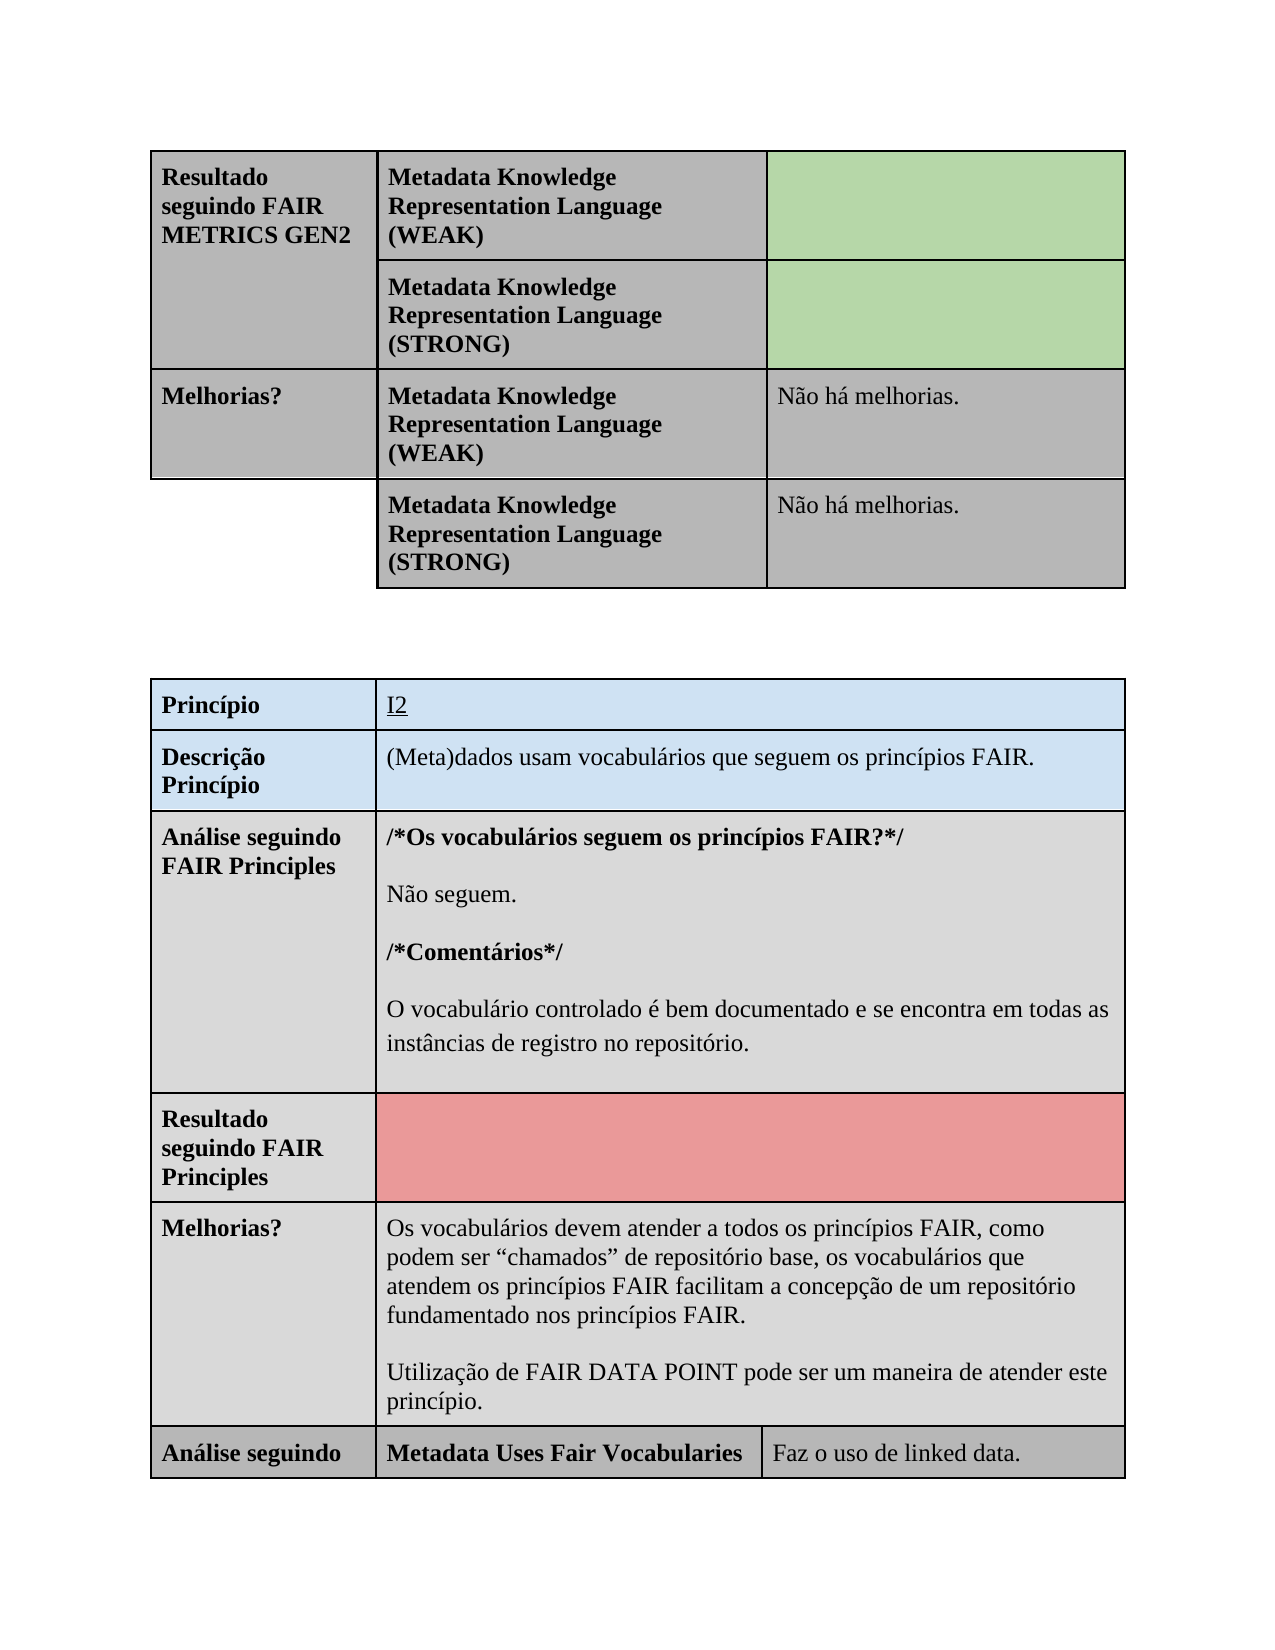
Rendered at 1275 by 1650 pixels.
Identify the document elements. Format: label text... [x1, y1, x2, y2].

table_header Princípio [152, 680, 375, 729]
table_cell [768, 152, 1124, 259]
table_cell /*Os vocabulários seguem os princípios FAIR?*/ Não seguem. /*Comentários*/ O vocabulário controlado é bem documentado e se encontra em todas as instâncias de registro no repositório. [377, 812, 1124, 1092]
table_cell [152, 1427, 375, 1477]
table_cell Metadata Knowledge Representation Language (WEAK) [379, 370, 766, 477]
table_cell Melhorias? [152, 1203, 375, 1425]
table_cell Metadata Knowledge Representation Language (STRONG) [379, 261, 766, 368]
table_cell Descrição Princípio [152, 731, 375, 809]
table_cell [377, 1094, 1124, 1201]
table_cell Análise seguindo FAIR Principles [152, 812, 375, 1092]
table_header I2 [377, 680, 1124, 729]
table_cell Não há melhorias. [768, 480, 1124, 587]
table_cell Não há melhorias. [768, 370, 1124, 477]
table_cell [768, 261, 1124, 368]
table_cell Os vocabulários devem atender a todos os princípios FAIR, como podem ser “chamados” de repositório base, os vocabulários que atendem os princípios FAIR facilitam a concepção de um repositório fundamentado nos princípios FAIR. Utilização de FAIR DATA POINT pode ser um maneira de atender este princípio. [377, 1203, 1124, 1425]
table_cell Metadata Knowledge Representation Language (WEAK) [379, 152, 766, 259]
table_cell Resultado seguindo FAIR METRICS GEN2 [152, 152, 376, 368]
table_cell Resultado seguindo FAIR Principles [152, 1094, 375, 1201]
table_cell Melhorias? [152, 370, 376, 477]
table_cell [763, 1427, 1124, 1477]
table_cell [377, 1427, 761, 1477]
table_cell Metadata Knowledge Representation Language (STRONG) [379, 480, 766, 587]
table_cell (Meta)dados usam vocabulários que seguem os princípios FAIR. [377, 731, 1124, 809]
